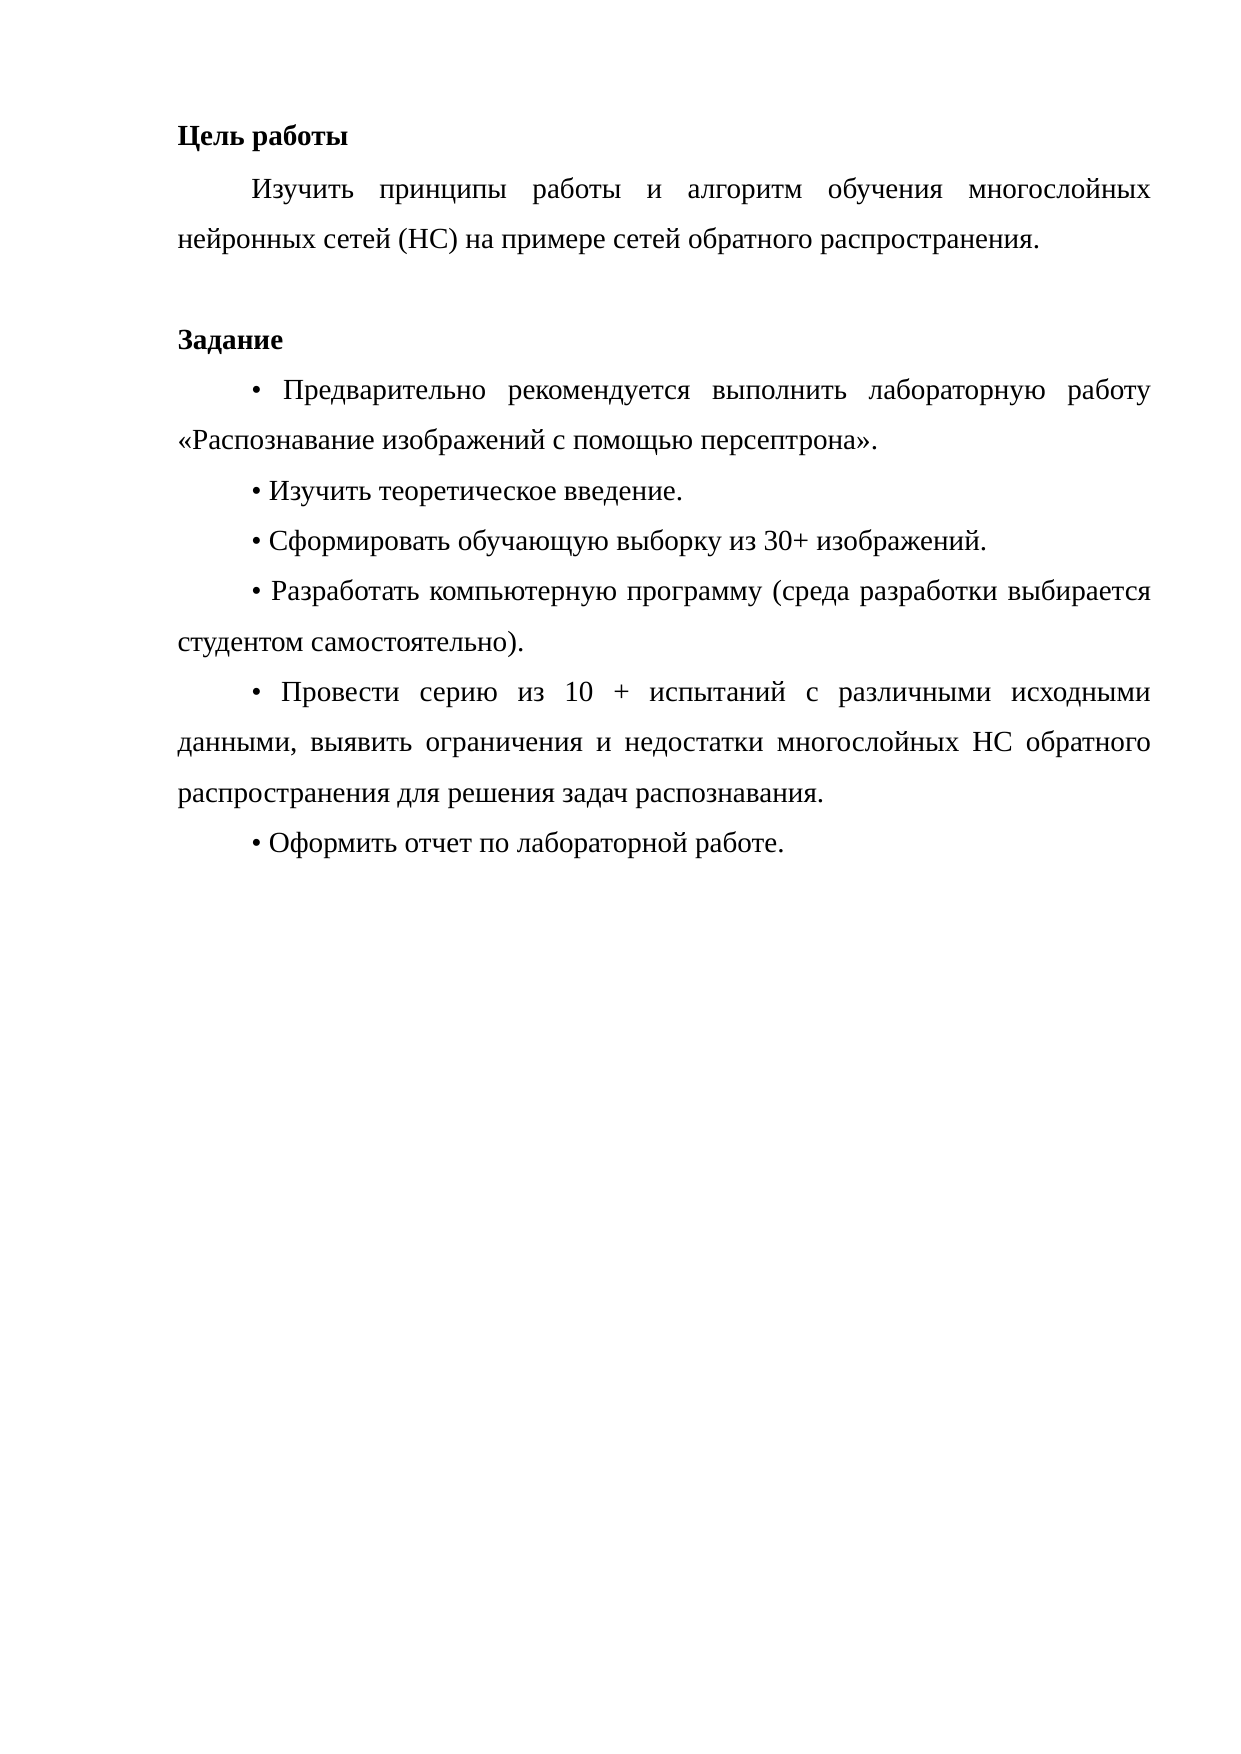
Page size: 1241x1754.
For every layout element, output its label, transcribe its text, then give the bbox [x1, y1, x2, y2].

text Цель работы [177, 118, 1152, 152]
text • Сформировать обучающую выборку из 30+ изображений. [177, 523, 1152, 557]
text Изучить принципы работы и алгоритм обучения многослойных нейронных сетей (НС) на примере сетей обратного распространения. [177, 171, 1152, 255]
text • Изучить теоретическое введение. [177, 473, 1152, 506]
text • Предварительно рекомендуется выполнить лабораторную работу «Распознавание изображений с помощью персептрона». [177, 372, 1152, 456]
text • Оформить отчет по лабораторной работе. [177, 825, 1152, 858]
text • Провести серию из 10 + испытаний с различными исходными данными, выявить ограничения и недостатки многослойных НС обратного распространения для решения задач распознавания. [177, 674, 1152, 808]
text • Разработать компьютерную программу (среда разработки выбирается студентом самостоятельно). [177, 573, 1152, 657]
text Задание [177, 322, 1152, 355]
